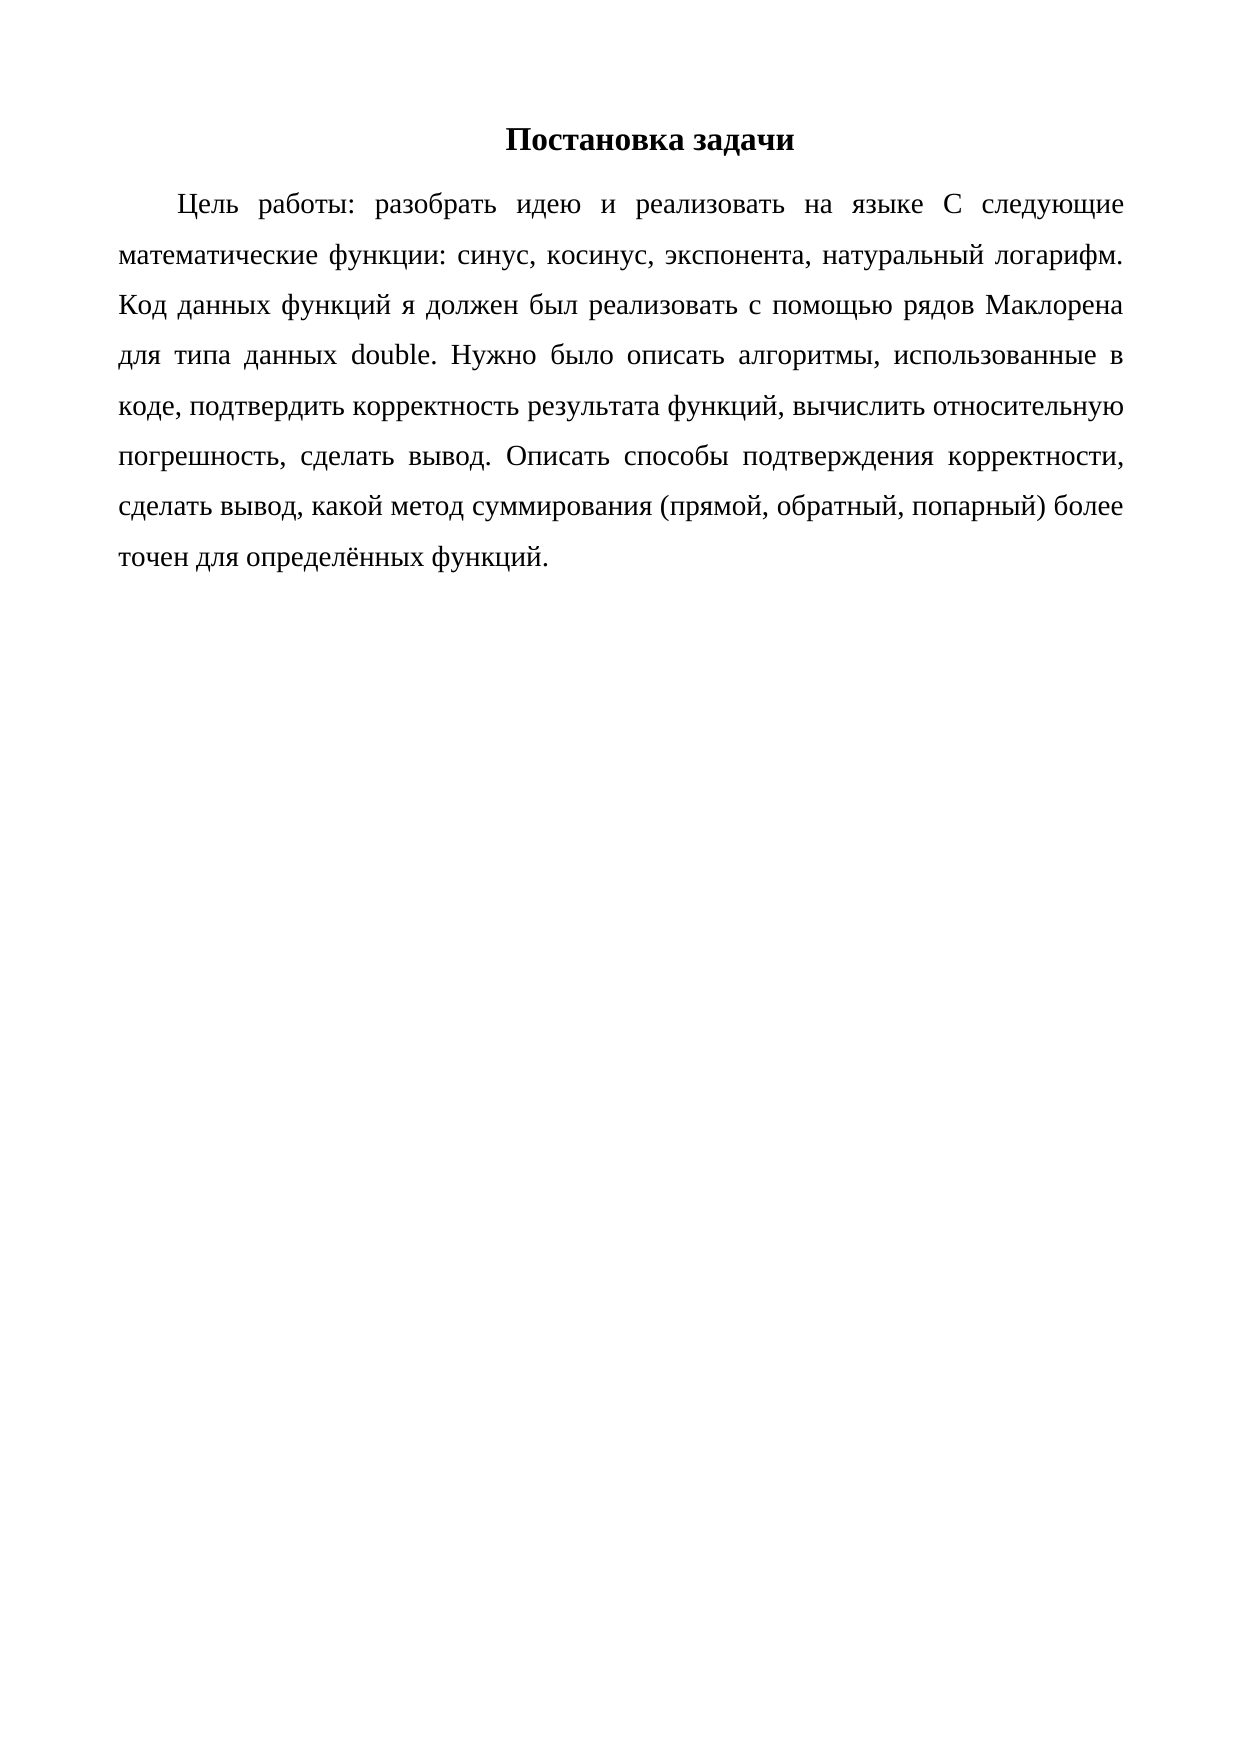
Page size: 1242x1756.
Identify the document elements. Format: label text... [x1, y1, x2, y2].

subtitle Постановка задачи [190, 119, 1110, 158]
text Цель работы: разобрать идею и реализовать на языке C следующие математические функции: синус, косинус, экспонента, натуральный логарифм. Код данных функций я должен был реализовать с помощью рядов Маклорена для типа данных double. Нужно было описать алгоритмы, использованные в коде, подтвердить корректность результата функций, вычислить относительную погрешность, сделать вывод. Описать способы подтверждения корректности, сделать вывод, какой метод суммирования (прямой, обратный, попарный) более точен для определённых функций. [118, 187, 1124, 572]
